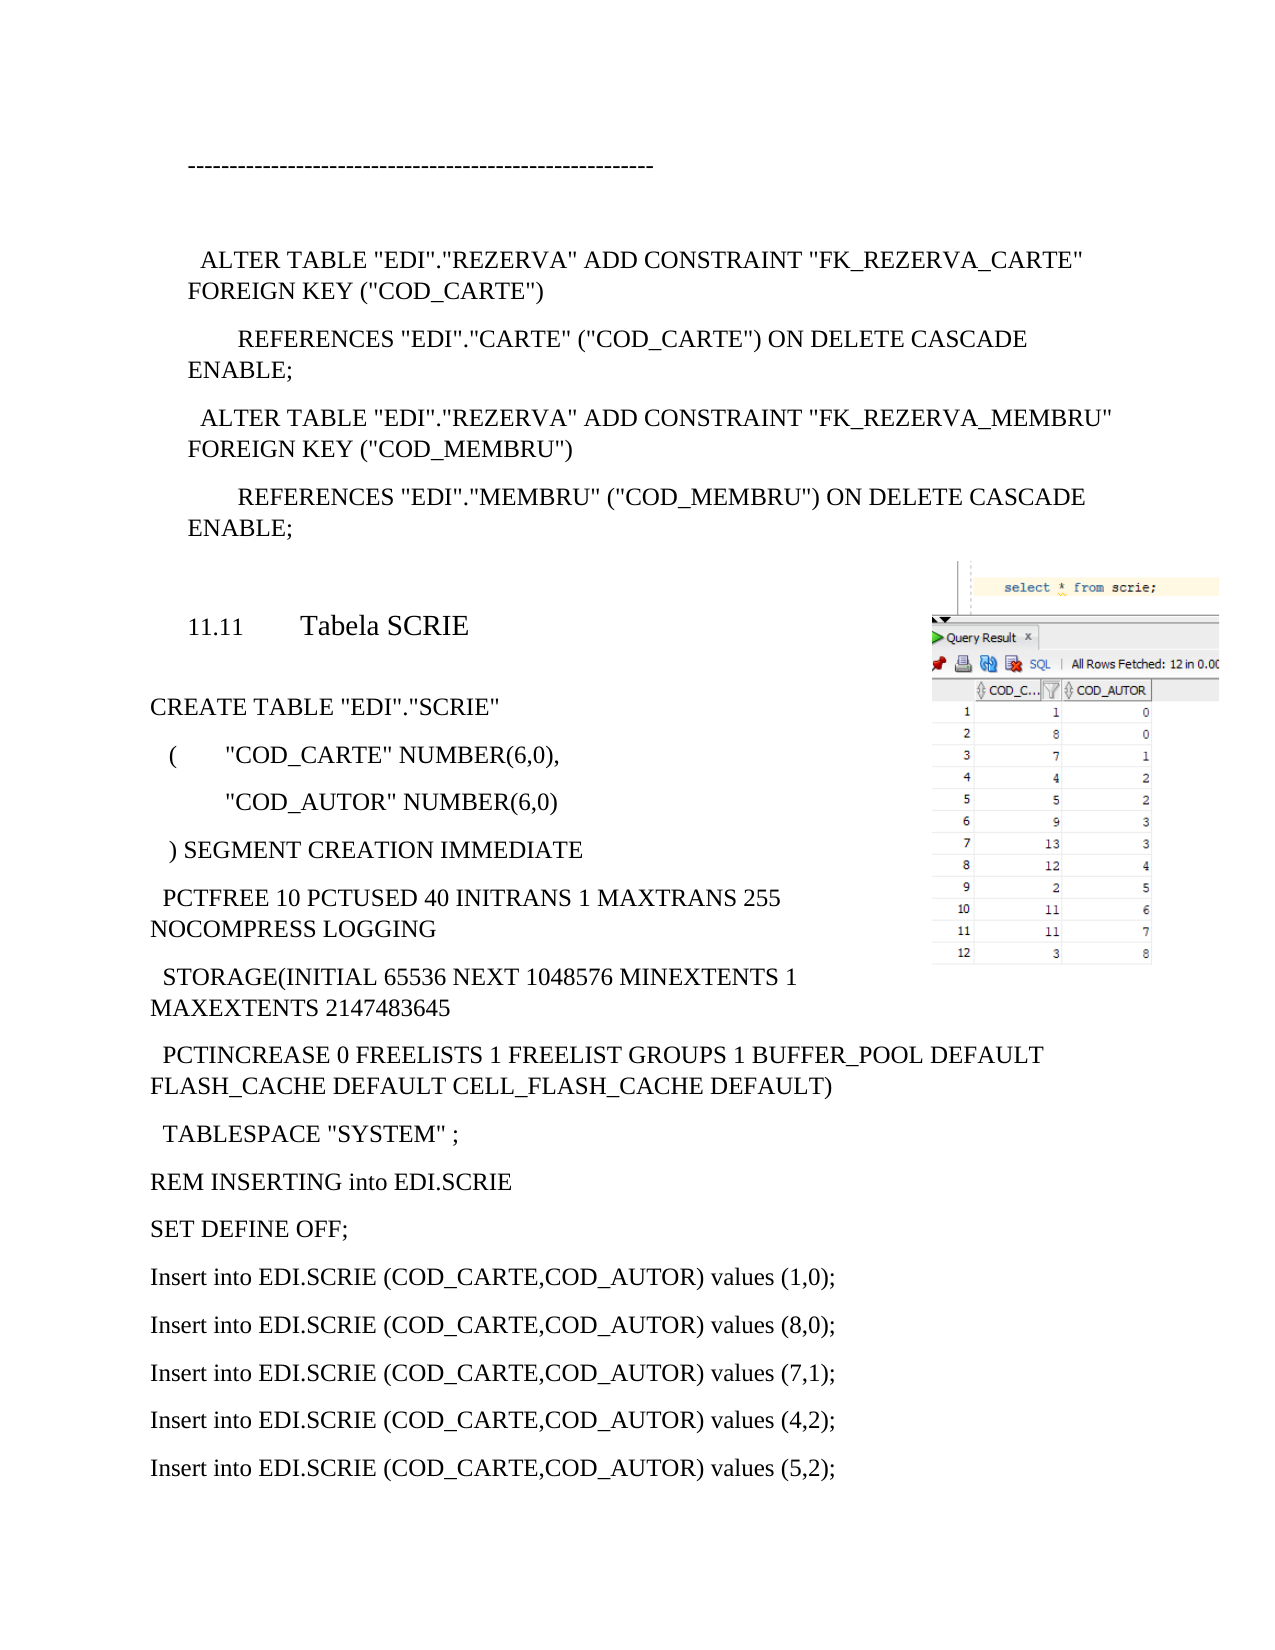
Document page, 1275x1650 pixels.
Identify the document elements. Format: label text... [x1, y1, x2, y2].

picture [932, 561, 1220, 991]
text PCTINCREASE 0 FREELISTS 1 FREELIST GROUPS 1 BUFFER_POOL DEFAULT FLASH_CACHE DEFAULT CELL_FLASH_CACHE DEFAULT) [150, 1040, 1125, 1100]
text ( "COD_CARTE" NUMBER(6,0), [150, 740, 932, 768]
text REFERENCES "EDI"."MEMBRU" ("COD_MEMBRU") ON DELETE CASCADE ENABLE; [187, 482, 1125, 541]
text SET DEFINE OFF; [150, 1214, 1125, 1243]
text "COD_AUTOR" NUMBER(6,0) [150, 787, 932, 816]
text TABLESPACE "SYSTEM" ; [150, 1119, 1125, 1148]
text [187, 150, 1125, 179]
text REFERENCES "EDI"."CARTE" ("COD_CARTE") ON DELETE CASCADE ENABLE; [187, 324, 1125, 384]
text Insert into EDI.SCRIE (COD_CARTE,COD_AUTOR) values (4,2); [150, 1405, 1125, 1434]
text ALTER TABLE "EDI"."REZERVA" ADD CONSTRAINT "FK_REZERVA_MEMBRU" FOREIGN KEY ("COD_MEMBRU") [187, 403, 1125, 463]
text REM INSERTING into EDI.SCRIE [150, 1167, 1125, 1196]
text Insert into EDI.SCRIE (COD_CARTE,COD_AUTOR) values (8,0); [150, 1310, 1125, 1339]
text ALTER TABLE "EDI"."REZERVA" ADD CONSTRAINT "FK_REZERVA_CARTE" FOREIGN KEY ("COD_CARTE") [187, 245, 1125, 305]
list Tabela SCRIE [187, 608, 932, 642]
text ) SEGMENT CREATION IMMEDIATE [150, 835, 932, 864]
text Insert into EDI.SCRIE (COD_CARTE,COD_AUTOR) values (5,2); [150, 1453, 1125, 1482]
text Insert into EDI.SCRIE (COD_CARTE,COD_AUTOR) values (1,0); [150, 1262, 1125, 1291]
text STORAGE(INITIAL 65536 NEXT 1048576 MINEXTENTS 1 MAXEXTENTS 2147483645 [150, 962, 1125, 1021]
text CREATE TABLE "EDI"."SCRIE" [150, 692, 932, 721]
text Insert into EDI.SCRIE (COD_CARTE,COD_AUTOR) values (7,1); [150, 1358, 1125, 1386]
text PCTFREE 10 PCTUSED 40 INITRANS 1 MAXTRANS 255 NOCOMPRESS LOGGING [150, 883, 932, 943]
